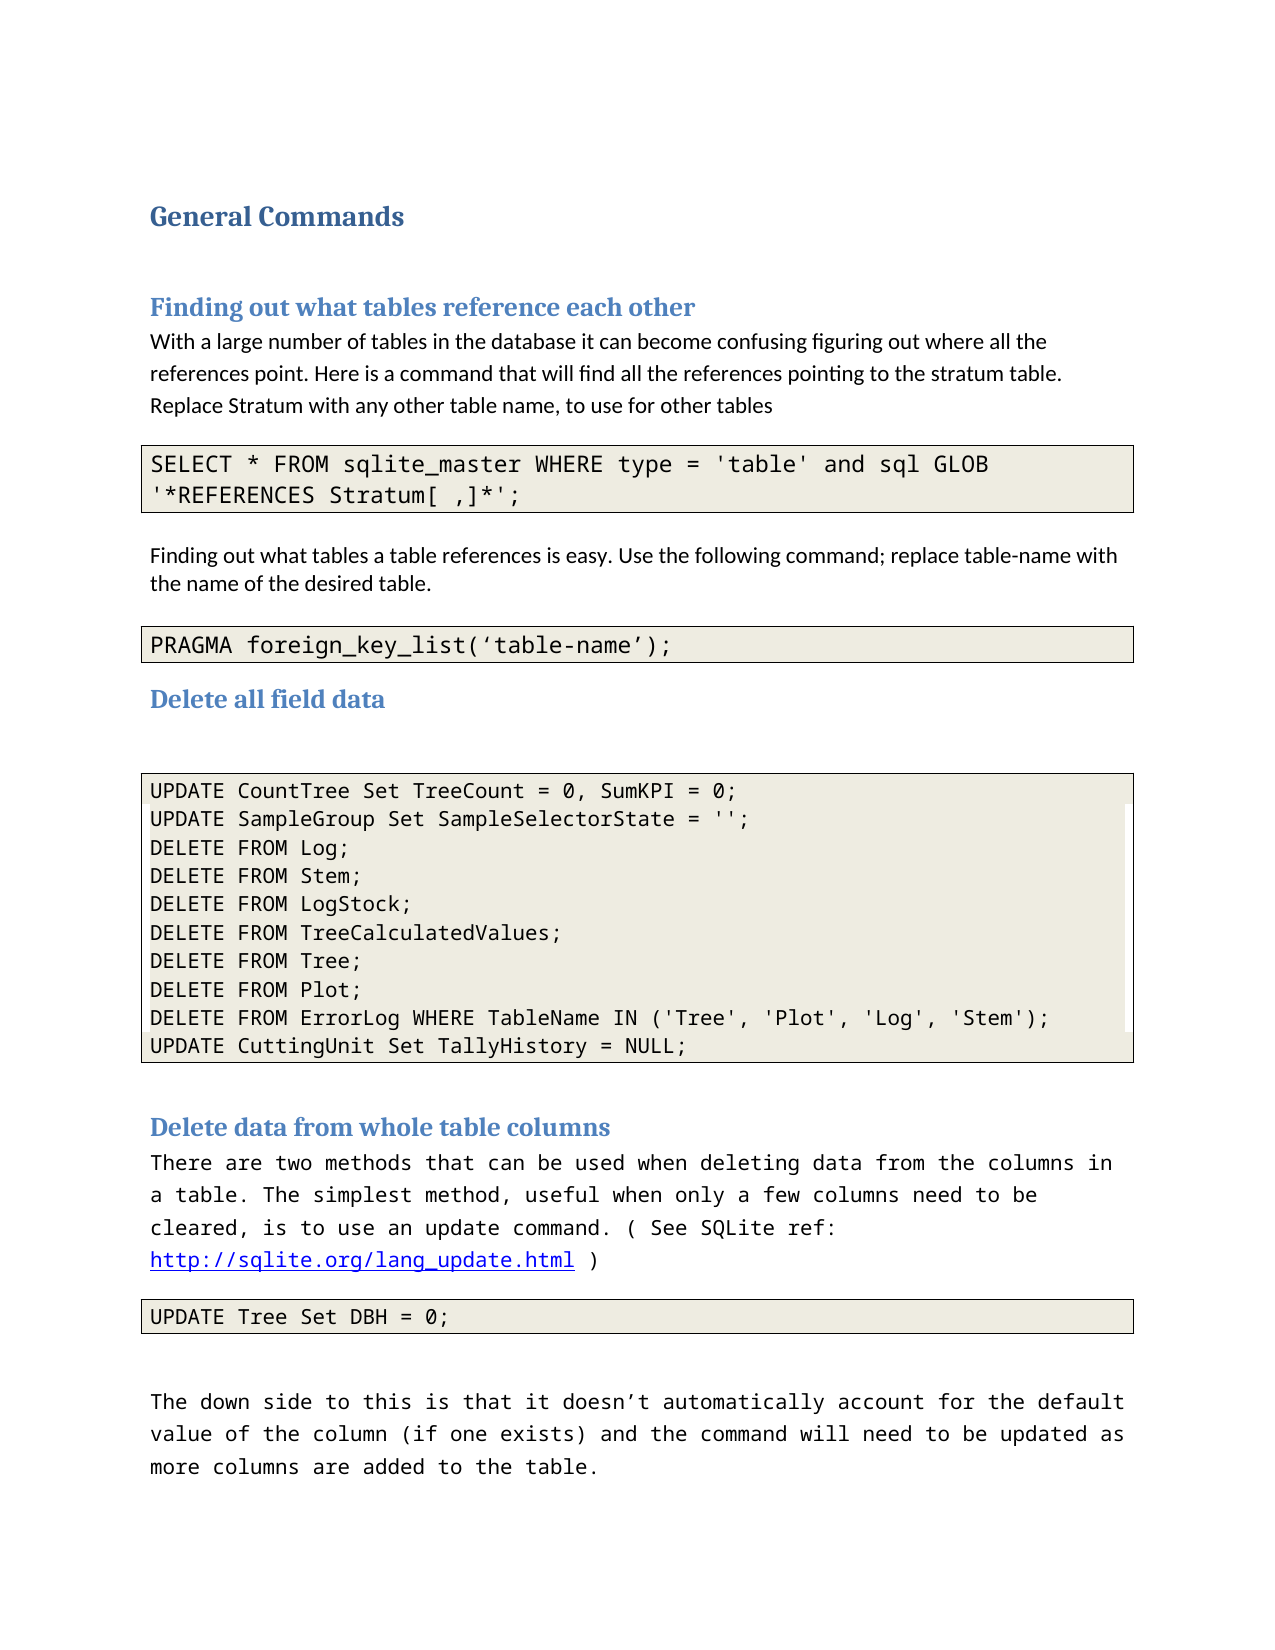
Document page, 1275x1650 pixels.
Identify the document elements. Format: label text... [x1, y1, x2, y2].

text UPDATE CuttingUnit Set TallyHistory = NULL; [142, 1028, 1133, 1062]
text There are two methods that can be used when deleting data from the columns in a table. The simplest method, useful when only a few columns need to be cleared, is to use an update command. ( See SQLite ref: http://sqlite.org/lang_update.html ) [150, 1148, 1125, 1274]
text DELETE FROM Plot; [150, 975, 1125, 1003]
text DELETE FROM Tree; [150, 946, 1125, 975]
text DELETE FROM Log; [150, 833, 1125, 861]
text Finding out what tables a table references is easy. Use the following command; replace table-name with the name of the desired table. [150, 541, 1125, 597]
text The down side to this is that it doesn’t automatically account for the default value of the column (if one exists) and the command will need to be updated as more columns are added to the table. [150, 1387, 1125, 1480]
text UPDATE Tree Set DBH = 0; [142, 1300, 1133, 1333]
text PRAGMA foreign_key_list(‘table-name’); [142, 627, 1133, 662]
text SELECT * FROM sqlite_master WHERE type = 'table' and sql GLOB '*REFERENCES Stratum[ ,]*'; [142, 446, 1133, 512]
text UPDATE CountTree Set TreeCount = 0, SumKPI = 0; [142, 774, 1133, 804]
text UPDATE SampleGroup Set SampleSelectorState = ''; [150, 804, 1125, 833]
text DELETE FROM ErrorLog WHERE TableName IN ('Tree', 'Plot', 'Log', 'Stem'); [150, 1003, 1125, 1028]
subtitle Delete data from whole table columns [150, 1112, 1125, 1143]
subtitle Finding out what tables reference each other [150, 292, 1125, 323]
text DELETE FROM Stem; [150, 861, 1125, 889]
text DELETE FROM TreeCalculatedValues; [150, 918, 1125, 946]
text With a large number of tables in the database it can become confusing figuring out where all the references point. Here is a command that will find all the references pointing to the stratum table. Replace Stratum with any other table name, to use for other tables [150, 327, 1125, 420]
subtitle Delete all field data [150, 684, 1125, 715]
text DELETE FROM LogStock; [150, 889, 1125, 918]
subtitle General Commands [150, 200, 1125, 233]
